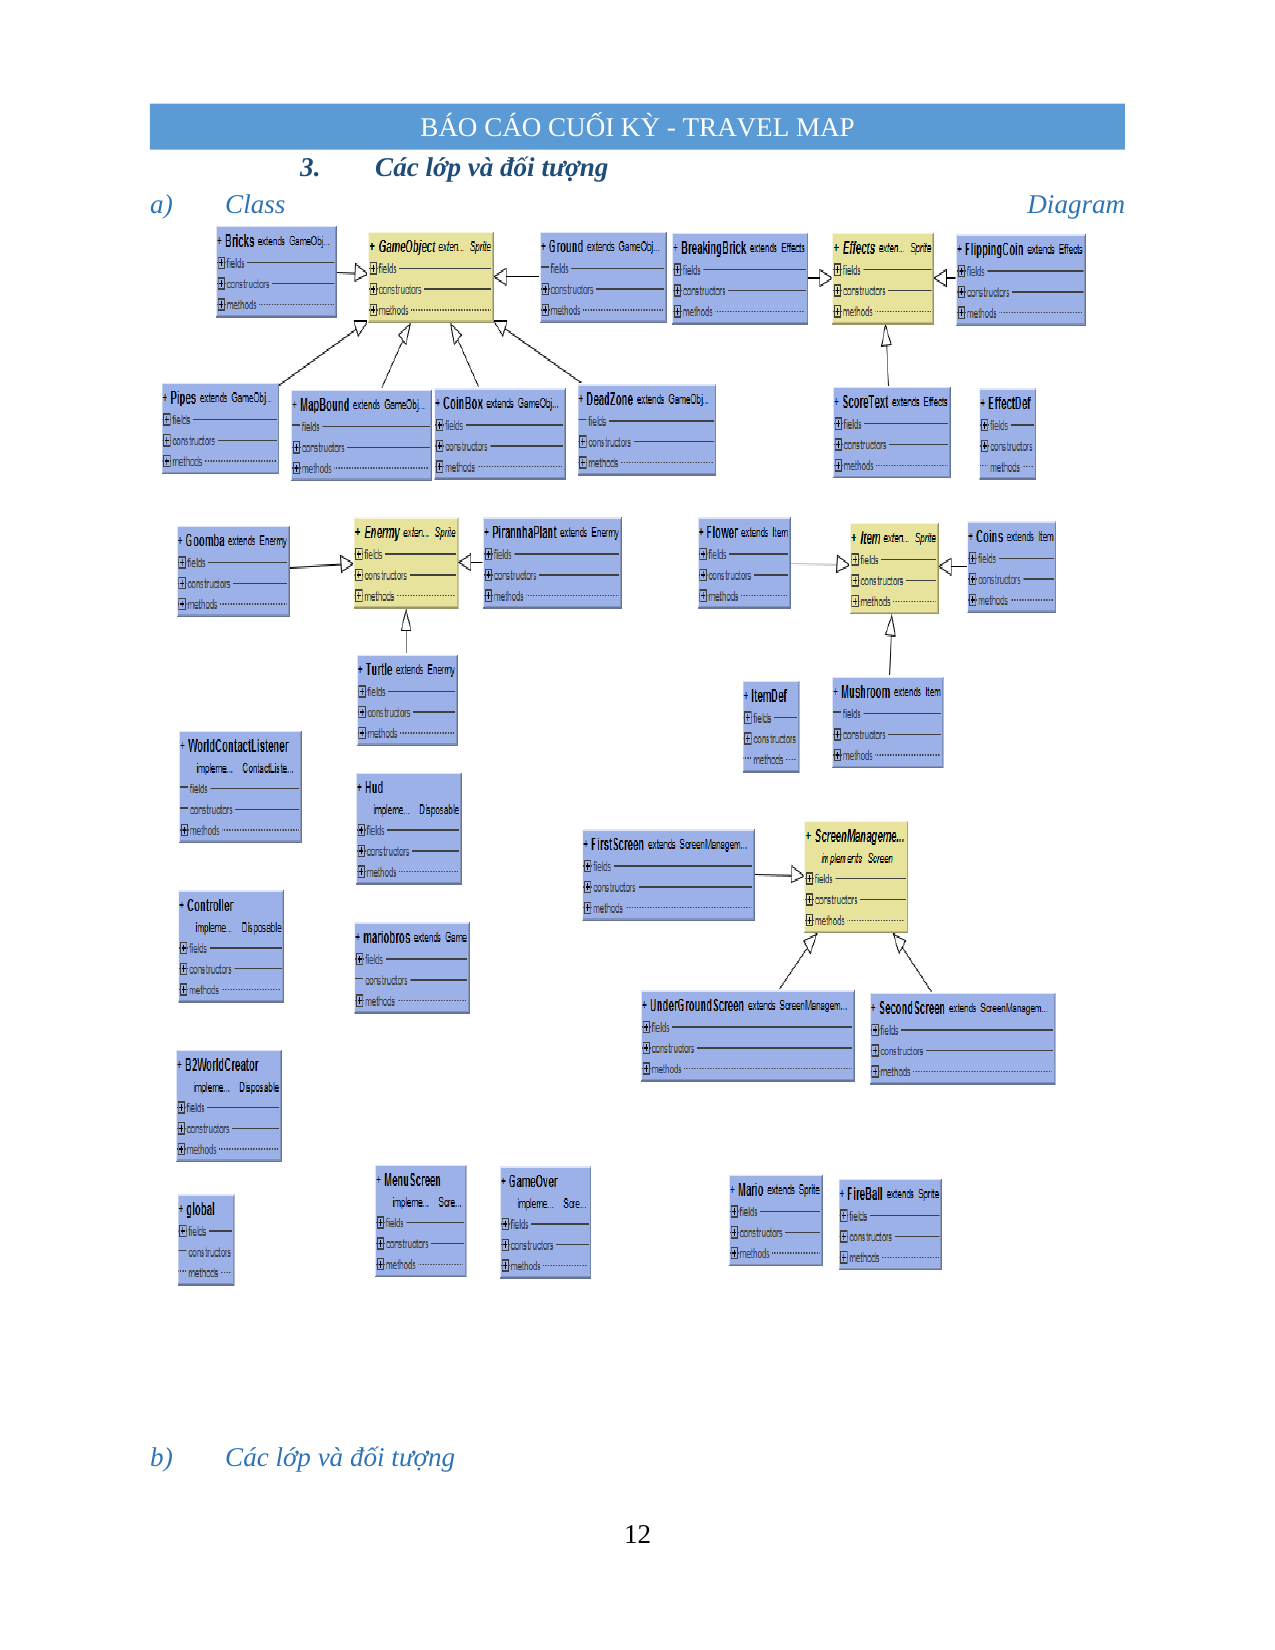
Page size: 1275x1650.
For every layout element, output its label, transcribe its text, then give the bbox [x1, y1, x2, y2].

subtitle Các lớp và đối tượng [300, 150, 1125, 183]
picture [150, 221, 1124, 1436]
subtitle Các lớp và đối tượng [150, 1441, 1125, 1472]
